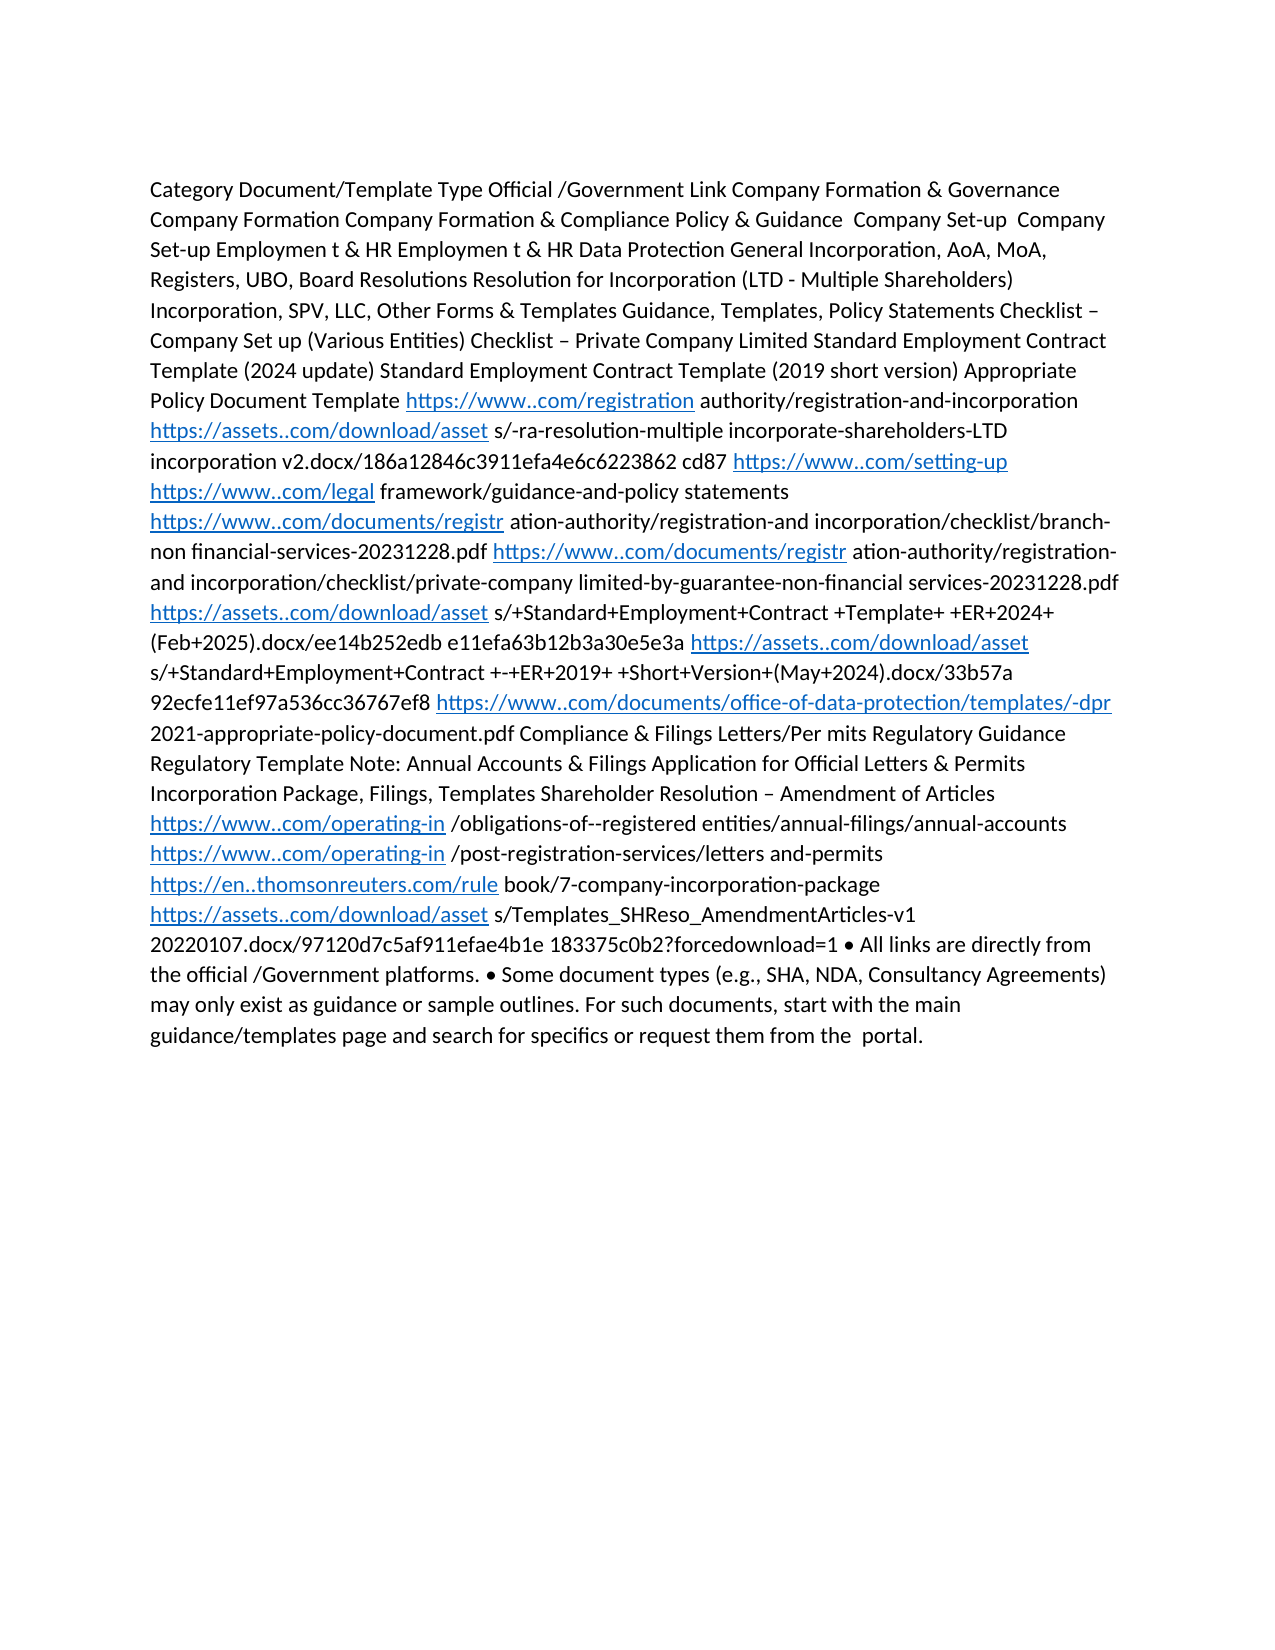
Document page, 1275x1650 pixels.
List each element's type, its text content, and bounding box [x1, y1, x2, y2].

text Category Document/Template Type Official /Government Link Company Formation & Governance Company Formation Company Formation & Compliance Policy & Guidance Company Set-up Company Set-up Employmen t & HR Employmen t & HR Data Protection General Incorporation, AoA, MoA, Registers, UBO, Board Resolutions Resolution for Incorporation (LTD - Multiple Shareholders) Incorporation, SPV, LLC, Other Forms & Templates Guidance, Templates, Policy Statements Checklist – Company Set up (Various Entities) Checklist – Private Company Limited Standard Employment Contract Template (2024 update) Standard Employment Contract Template (2019 short version) Appropriate Policy Document Template https://www..com/registration authority/registration-and-incorporation https://assets..com/download/asset s/-ra-resolution-multiple incorporate-shareholders-LTD incorporation v2.docx/186a12846c3911efa4e6c6223862 cd87 https://www..com/setting-up https://www..com/legal framework/guidance-and-policy statements https://www..com/documents/registr ation-authority/registration-and incorporation/checklist/branch-non financial-services-20231228.pdf https://www..com/documents/registr ation-authority/registration-and incorporation/checklist/private-company limited-by-guarantee-non-financial services-20231228.pdf https://assets..com/download/asset s/+Standard+Employment+Contract +Template+ +ER+2024+(Feb+2025).docx/ee14b252edb e11efa63b12b3a30e5e3a https://assets..com/download/asset s/+Standard+Employment+Contract +-+ER+2019+ +Short+Version+(May+2024).docx/33b57a 92ecfe11ef97a536cc36767ef8 https://www..com/documents/office-of-data-protection/templates/-dpr 2021-appropriate-policy-document.pdf Compliance & Filings Letters/Per mits Regulatory Guidance Regulatory Template Note: Annual Accounts & Filings Application for Official Letters & Permits Incorporation Package, Filings, Templates Shareholder Resolution – Amendment of Articles https://www..com/operating-in /obligations-of--registered entities/annual-filings/annual-accounts https://www..com/operating-in /post-registration-services/letters and-permits https://en..thomsonreuters.com/rule book/7-company-incorporation-package https://assets..com/download/asset s/Templates_SHReso_AmendmentArticles-v1 20220107.docx/97120d7c5af911efae4b1e 183375c0b2?forcedownload=1 • All links are directly from the official /Government platforms. • Some document types (e.g., SHA, NDA, Consultancy Agreements) may only exist as guidance or sample outlines. For such documents, start with the main guidance/templates page and search for specifics or request them from the portal. [150, 175, 1125, 1049]
